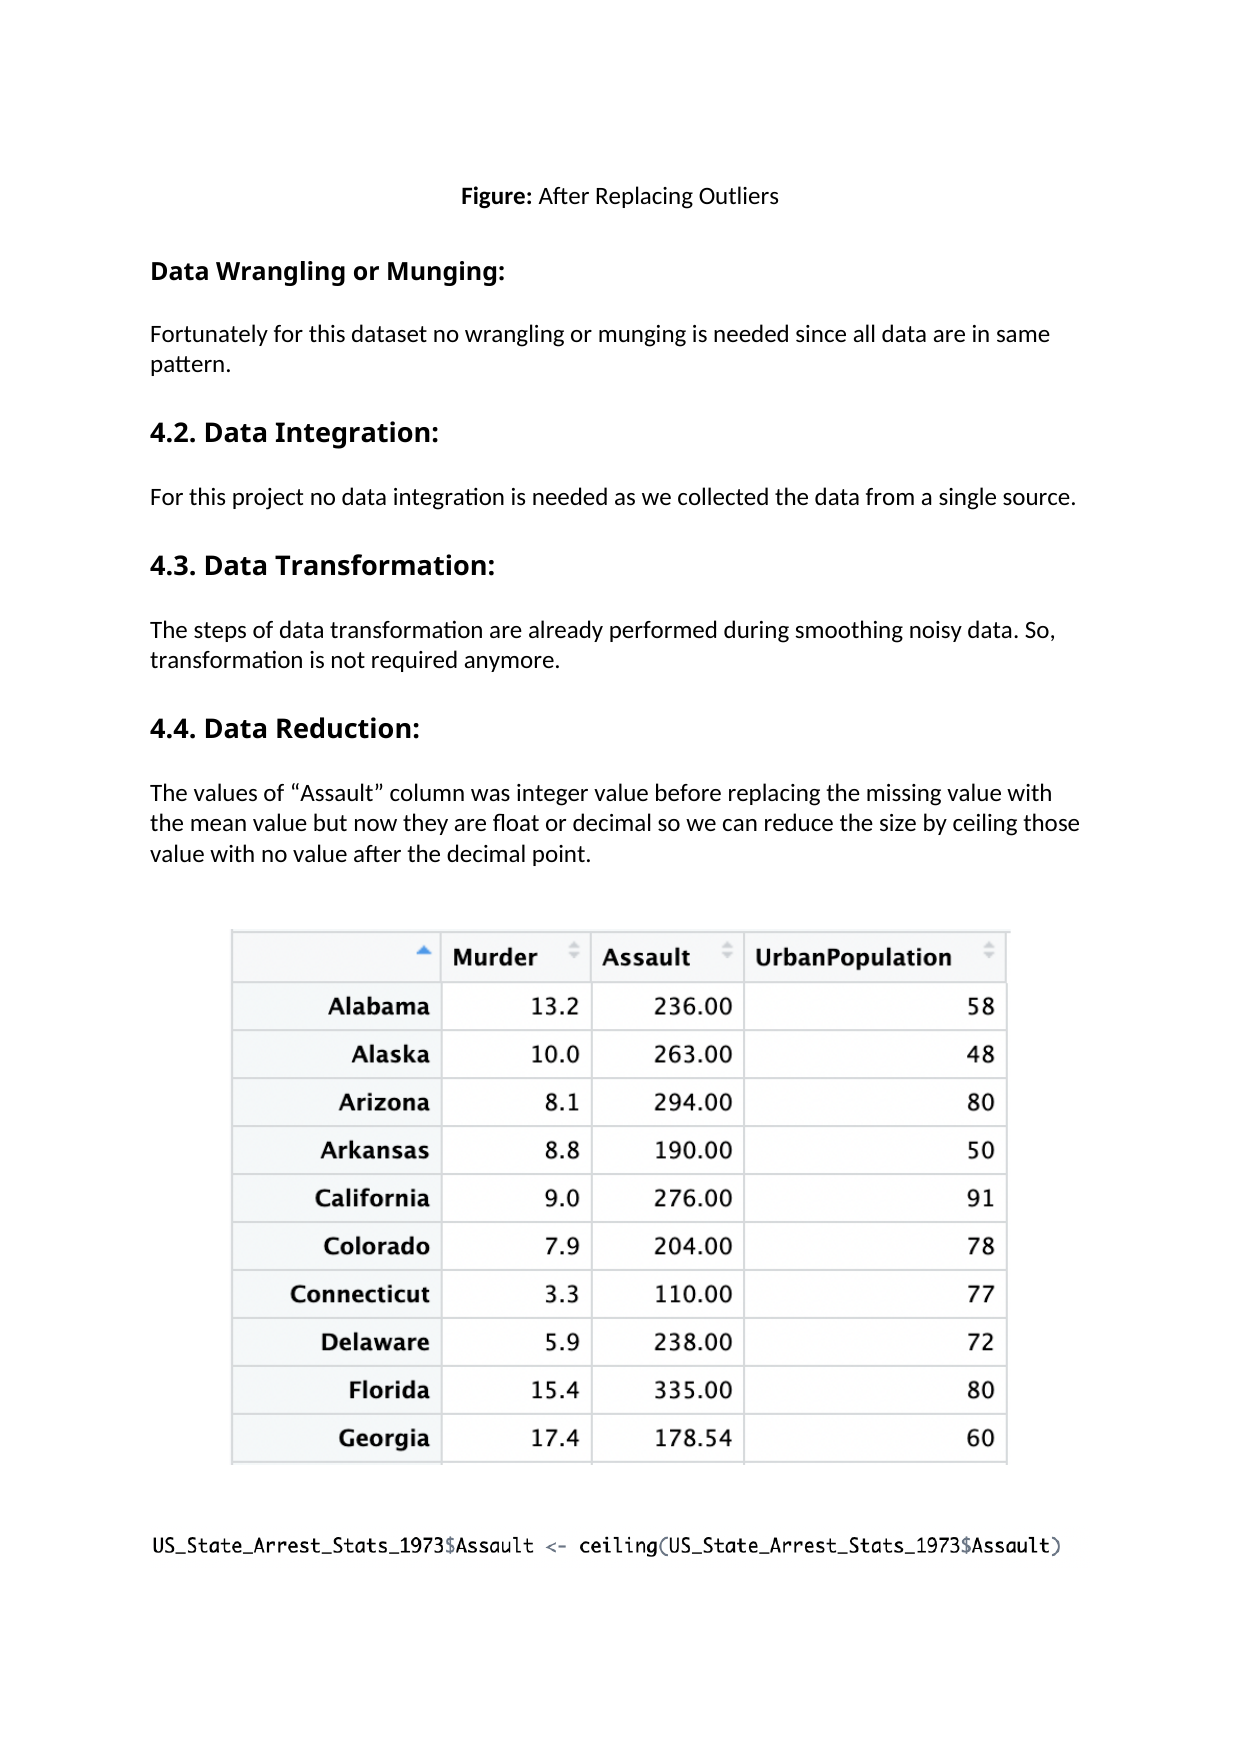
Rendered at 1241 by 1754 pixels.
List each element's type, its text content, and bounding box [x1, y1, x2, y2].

subtitle 4.4. Data Reduction: [150, 709, 1090, 746]
subtitle 4.3. Data Transformation: [150, 546, 1090, 583]
subtitle Data Wrangling or Munging: [150, 253, 1090, 287]
picture [229, 929, 1011, 1465]
text Figure: After Replacing Outliers [150, 181, 1090, 211]
text The values of “Assault” column was integer value before replacing the missing value with the mean value but now they are float or decimal so we can reduce the size by ceiling those value with no value after the decimal point. [150, 777, 1090, 868]
picture [150, 1526, 1091, 1568]
text Fortunately for this dataset no wrangling or munging is needed since all data are in same pattern. [150, 318, 1090, 379]
subtitle 4.2. Data Integration: [150, 414, 1090, 451]
text For this project no data integration is needed as we collected the data from a single source. [150, 481, 1090, 512]
text The steps of data transformation are already performed during smoothing noisy data. So, transformation is not required anymore. [150, 614, 1090, 675]
